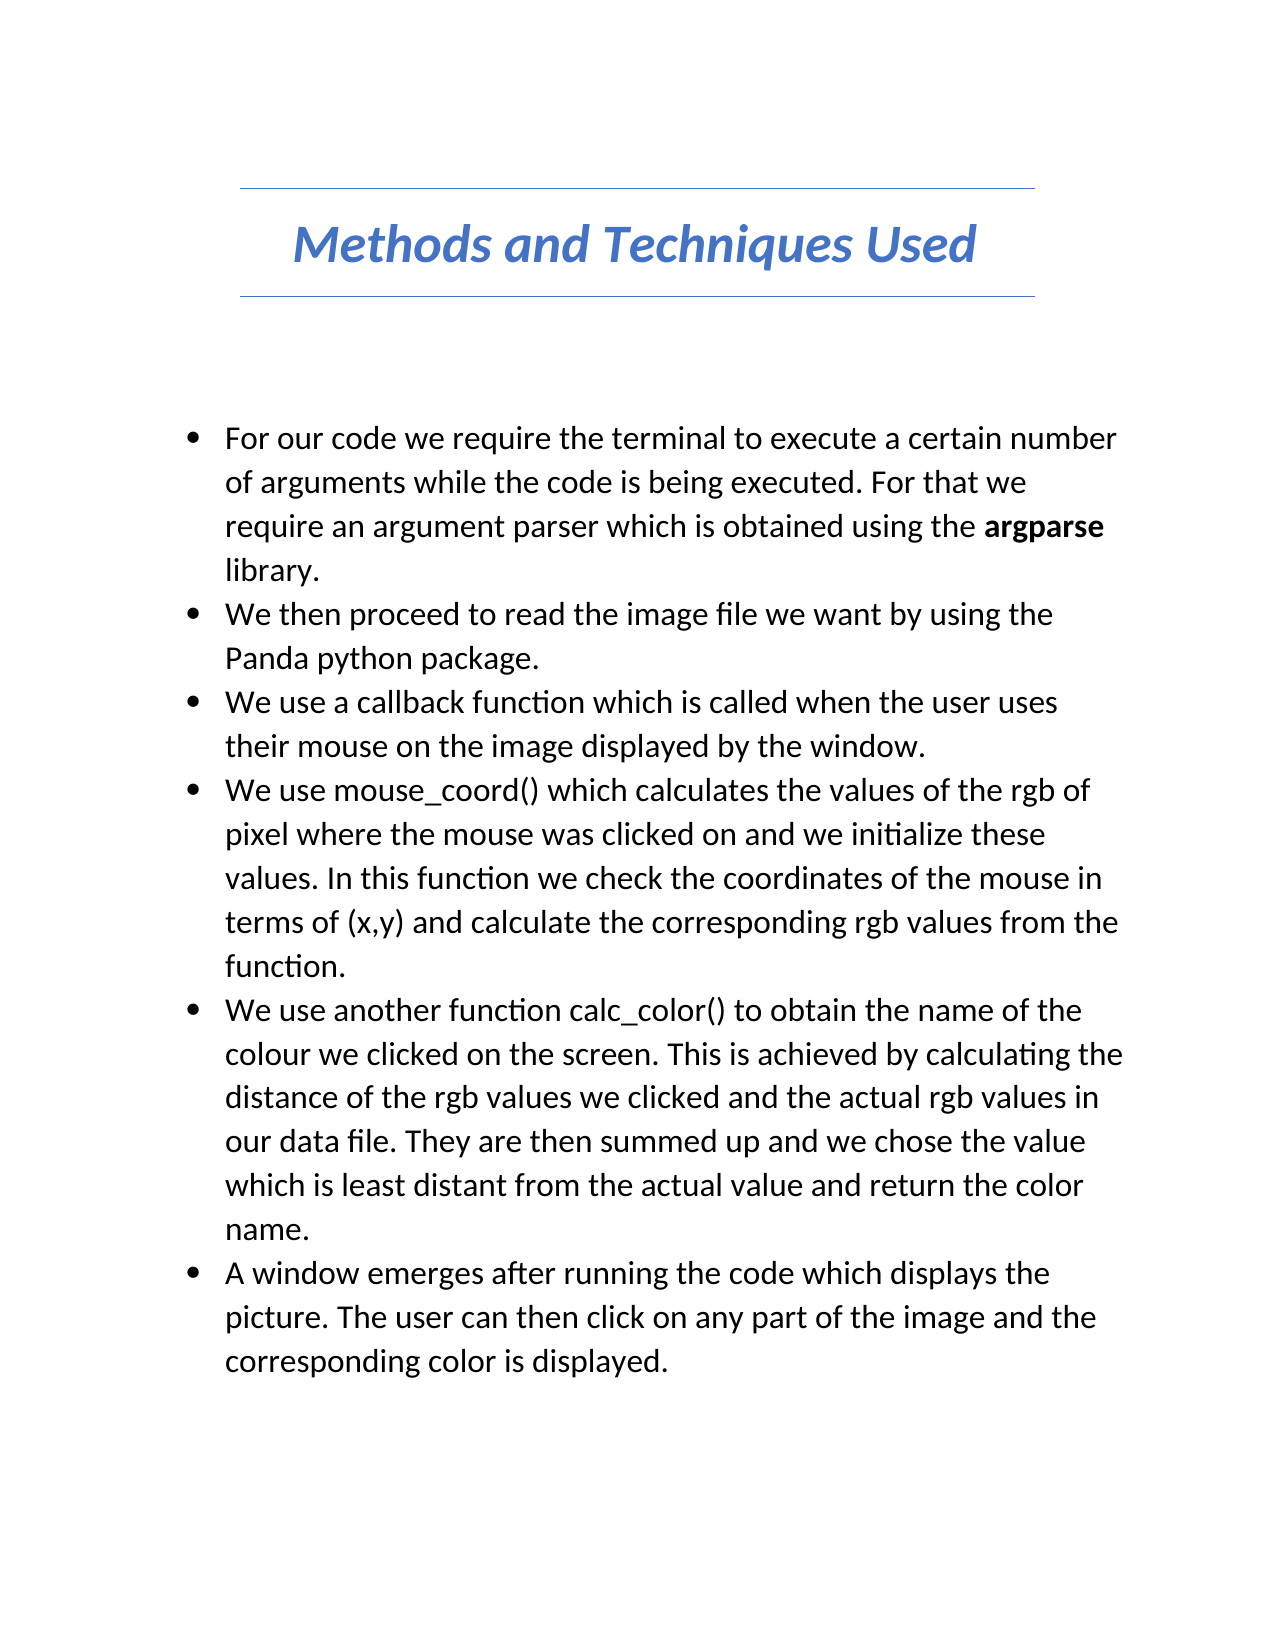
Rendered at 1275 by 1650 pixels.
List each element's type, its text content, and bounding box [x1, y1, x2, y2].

list For our code we require the terminal to execute a certain number of arguments while the code is being executed. For that we require an argument parser which is obtained using the argparse library. [187, 417, 1125, 590]
list A window emerges after running the code which displays the picture. The user can then click on any part of the image and the corresponding color is displayed. [187, 1252, 1125, 1381]
list We use a callback function which is called when the user uses their mouse on the image displayed by the window. [187, 681, 1125, 766]
list We then proceed to read the image file we want by using the Panda python package. [187, 593, 1125, 678]
list We use another function calc_color() to obtain the name of the colour we clicked on the screen. This is achieved by calculating the distance of the rgb values we clicked and the actual rgb values in our data file. They are then summed up and we chose the value which is least distant from the actual value and return the color name. [187, 988, 1125, 1249]
list We use mouse_coord() which calculates the values of the rgb of pixel where the mouse was clicked on and we initialize these values. In this function we check the coordinates of the mouse in terms of (x,y) and calculate the corresponding rgb values from the function. [187, 769, 1125, 985]
text Methods and Techniques Used [240, 189, 1035, 296]
